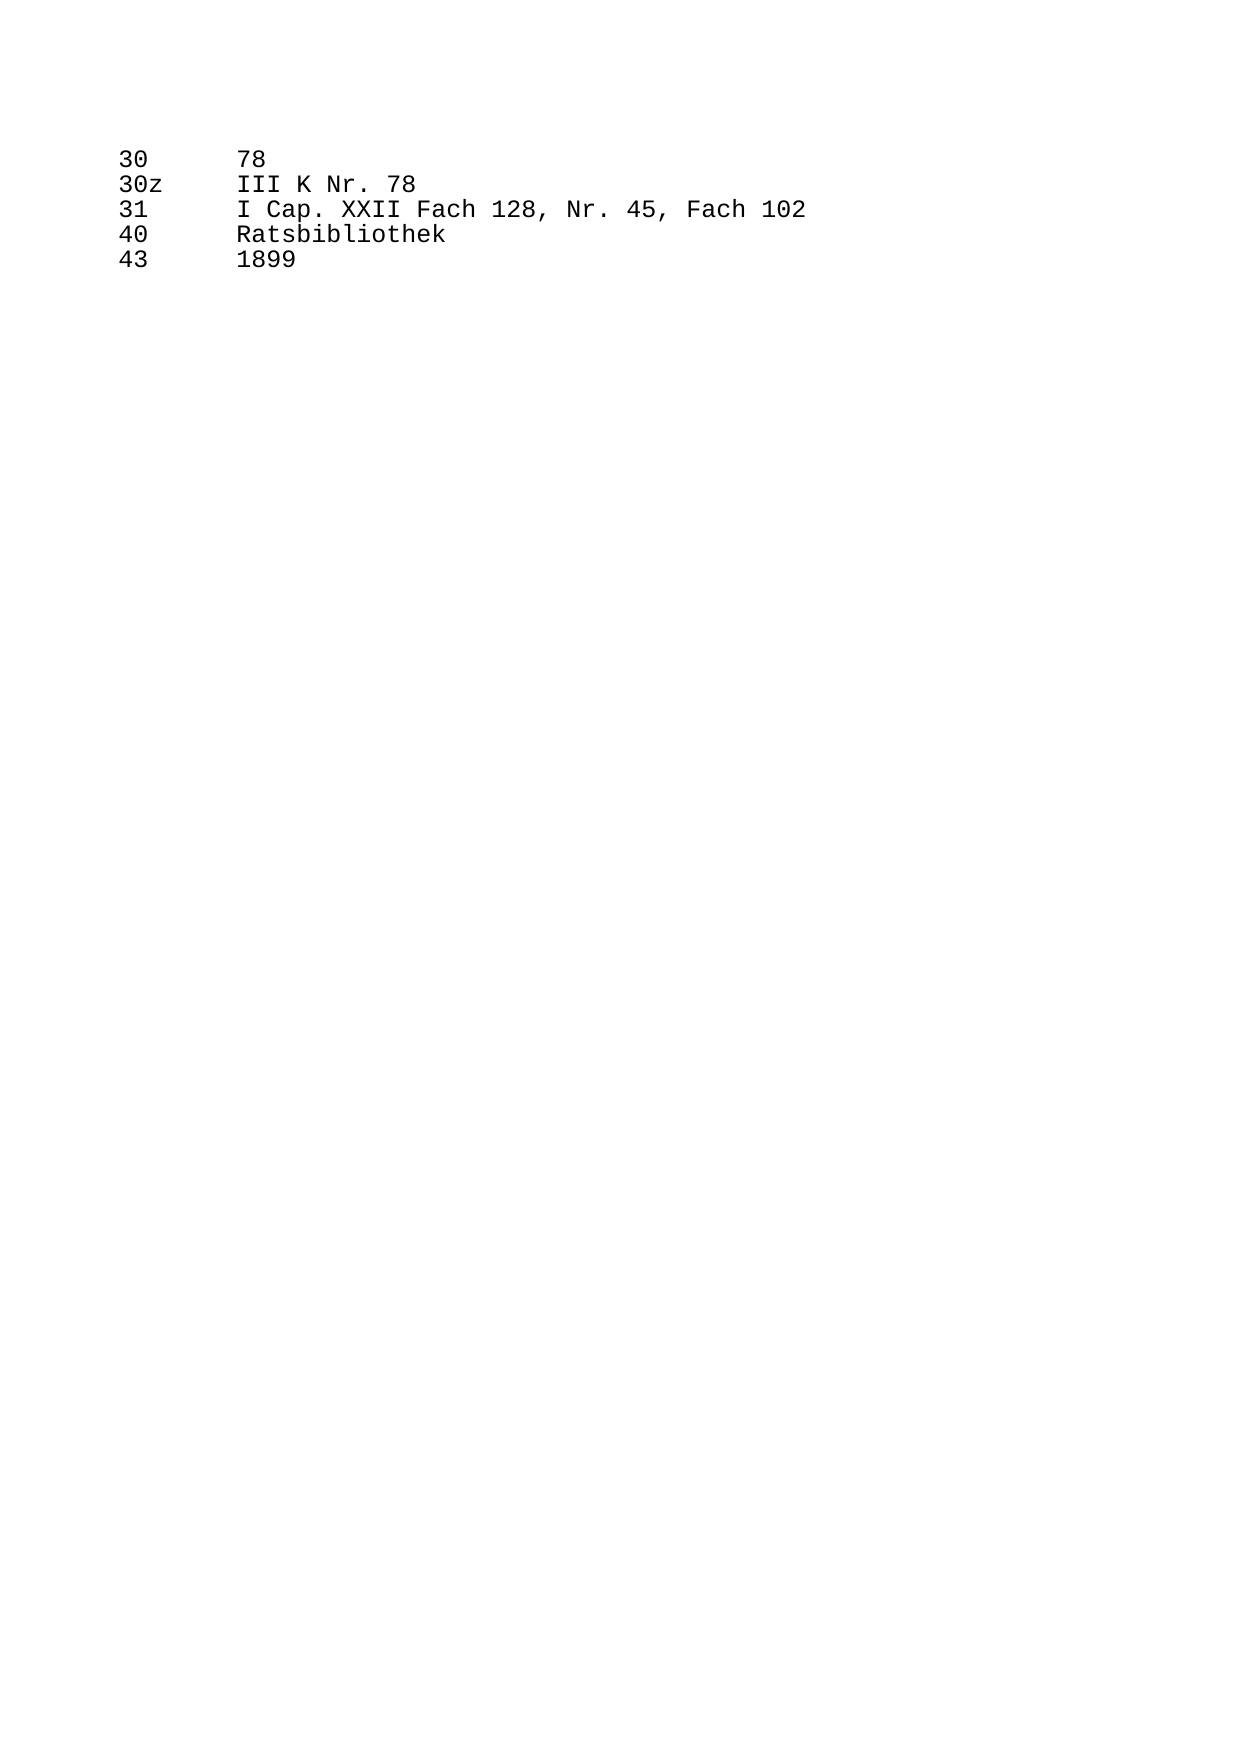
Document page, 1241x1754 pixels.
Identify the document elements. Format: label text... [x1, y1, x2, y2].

text 30z III K Nr. 78 [118, 173, 1122, 198]
text 40 k[1{Ratsbibliothek} 2{<Halle>}]k [118, 223, 1122, 248]
text 30 78 [118, 148, 1122, 173]
text 31 I Cap. XXII Fach 128, Nr. 45, Fach 102 [118, 198, 1122, 223]
text 43 1899 [118, 248, 1122, 273]
